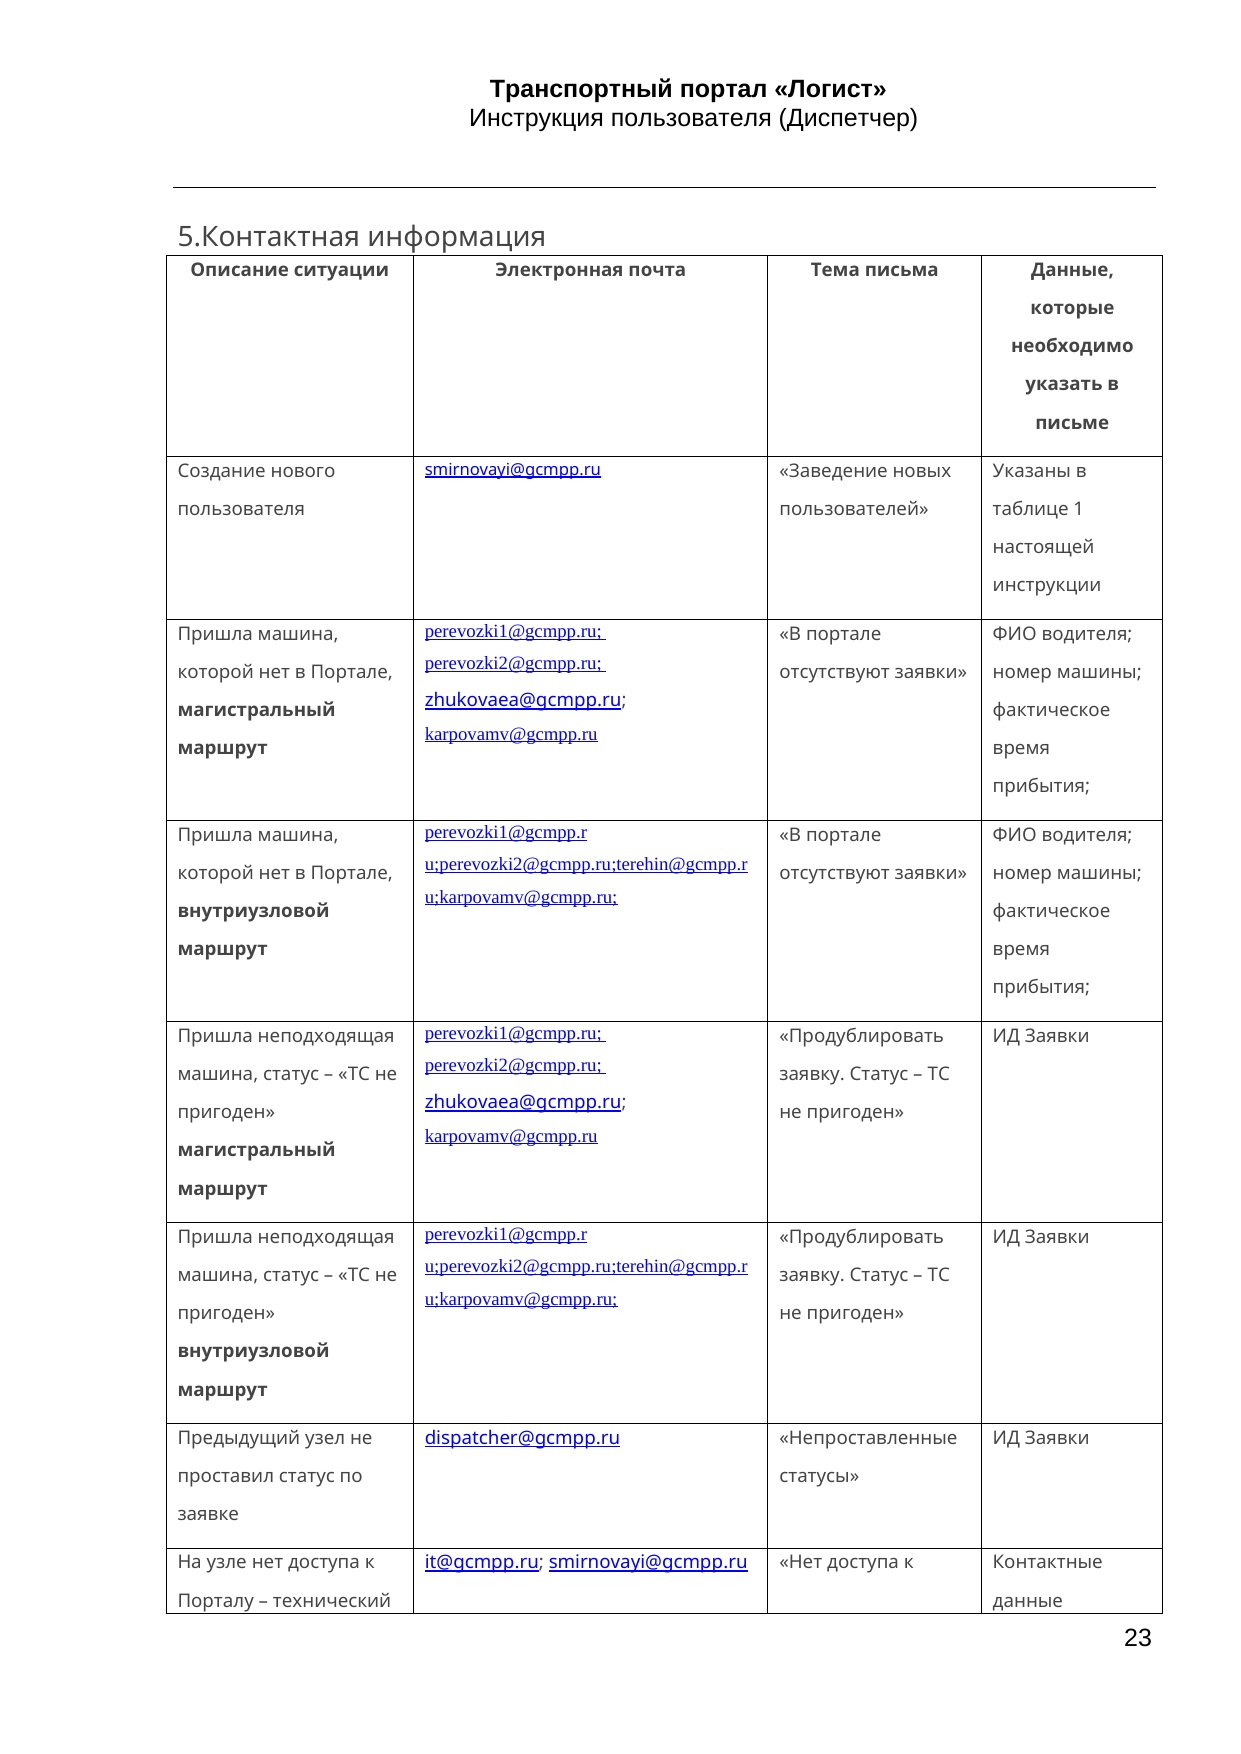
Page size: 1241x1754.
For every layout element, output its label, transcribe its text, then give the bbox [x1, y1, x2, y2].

table_cell Пришла машина, которой нет в Портале, магистральный маршрут [167, 620, 413, 820]
table_cell «Заведение новых пользователей» [768, 457, 981, 619]
table_cell ИД Заявки [982, 1022, 1162, 1222]
table_header Тема письма [768, 256, 981, 456]
table_cell ИД Заявки [982, 1424, 1162, 1548]
table_cell dispatcher@gcmpp.ru [414, 1424, 767, 1548]
table_cell Пришла машина, которой нет в Портале, внутриузловой маршрут [167, 821, 413, 1021]
table_cell Создание нового пользователя [167, 457, 413, 619]
table_cell it@gcmpp.ru; smirnovayi@gcmpp.ru [414, 1549, 767, 1612]
table_cell perevozki1@gcmpp.ru;perevozki2@gcmpp.ru;terehin@gcmpp.ru;karpovamv@gcmpp.ru; [414, 1223, 767, 1423]
table_cell perevozki1@gcmpp.ru; perevozki2@gcmpp.ru; zhukovaea@gcmpp.ru; karpovamv@gcmpp.ru [414, 1022, 767, 1222]
table_header Данные, которые необходимо указать в письме [982, 256, 1162, 456]
table_cell Указаны в таблице 1 настоящей инструкции [982, 457, 1162, 619]
table_header Описание ситуации [167, 256, 413, 456]
table_cell «Непроставленные статусы» [768, 1424, 981, 1548]
table_cell Контактные данные ВашейIT-службы [982, 1549, 1162, 1612]
table_cell Пришла неподходящая машина, статус – «ТС не пригоден» магистральный маршрут [167, 1022, 413, 1222]
table_cell Пришла неподходящая машина, статус – «ТС не пригоден» внутриузловой маршрут [167, 1223, 413, 1423]
table_header Электронная почта [414, 256, 767, 456]
table_cell smirnovayi@gcmpp.ru [414, 457, 767, 619]
text 5.Контактная информация [177, 217, 1152, 255]
table_cell На узле нет доступа к Порталу – технический сбой [167, 1549, 413, 1612]
table_cell «В портале отсутствуют заявки» [768, 620, 981, 820]
table_cell ФИО водителя; номер машины; фактическое время прибытия; [982, 620, 1162, 820]
table_cell Предыдущий узел не проставил статус по заявке [167, 1424, 413, 1548]
table_cell «Продублировать заявку. Статус – ТС не пригоден» [768, 1223, 981, 1423]
table_cell ИД Заявки [982, 1223, 1162, 1423]
table_cell «Нет доступа к порталу» [768, 1549, 981, 1612]
table_cell «Продублировать заявку. Статус – ТС не пригоден» [768, 1022, 981, 1222]
table_cell perevozki1@gcmpp.ru; perevozki2@gcmpp.ru; zhukovaea@gcmpp.ru; karpovamv@gcmpp.ru [414, 620, 767, 820]
table_cell perevozki1@gcmpp.ru;perevozki2@gcmpp.ru;terehin@gcmpp.ru;karpovamv@gcmpp.ru; [414, 821, 767, 1021]
table_cell ФИО водителя; номер машины; фактическое время прибытия; [982, 821, 1162, 1021]
table_cell «В портале отсутствуют заявки» [768, 821, 981, 1021]
